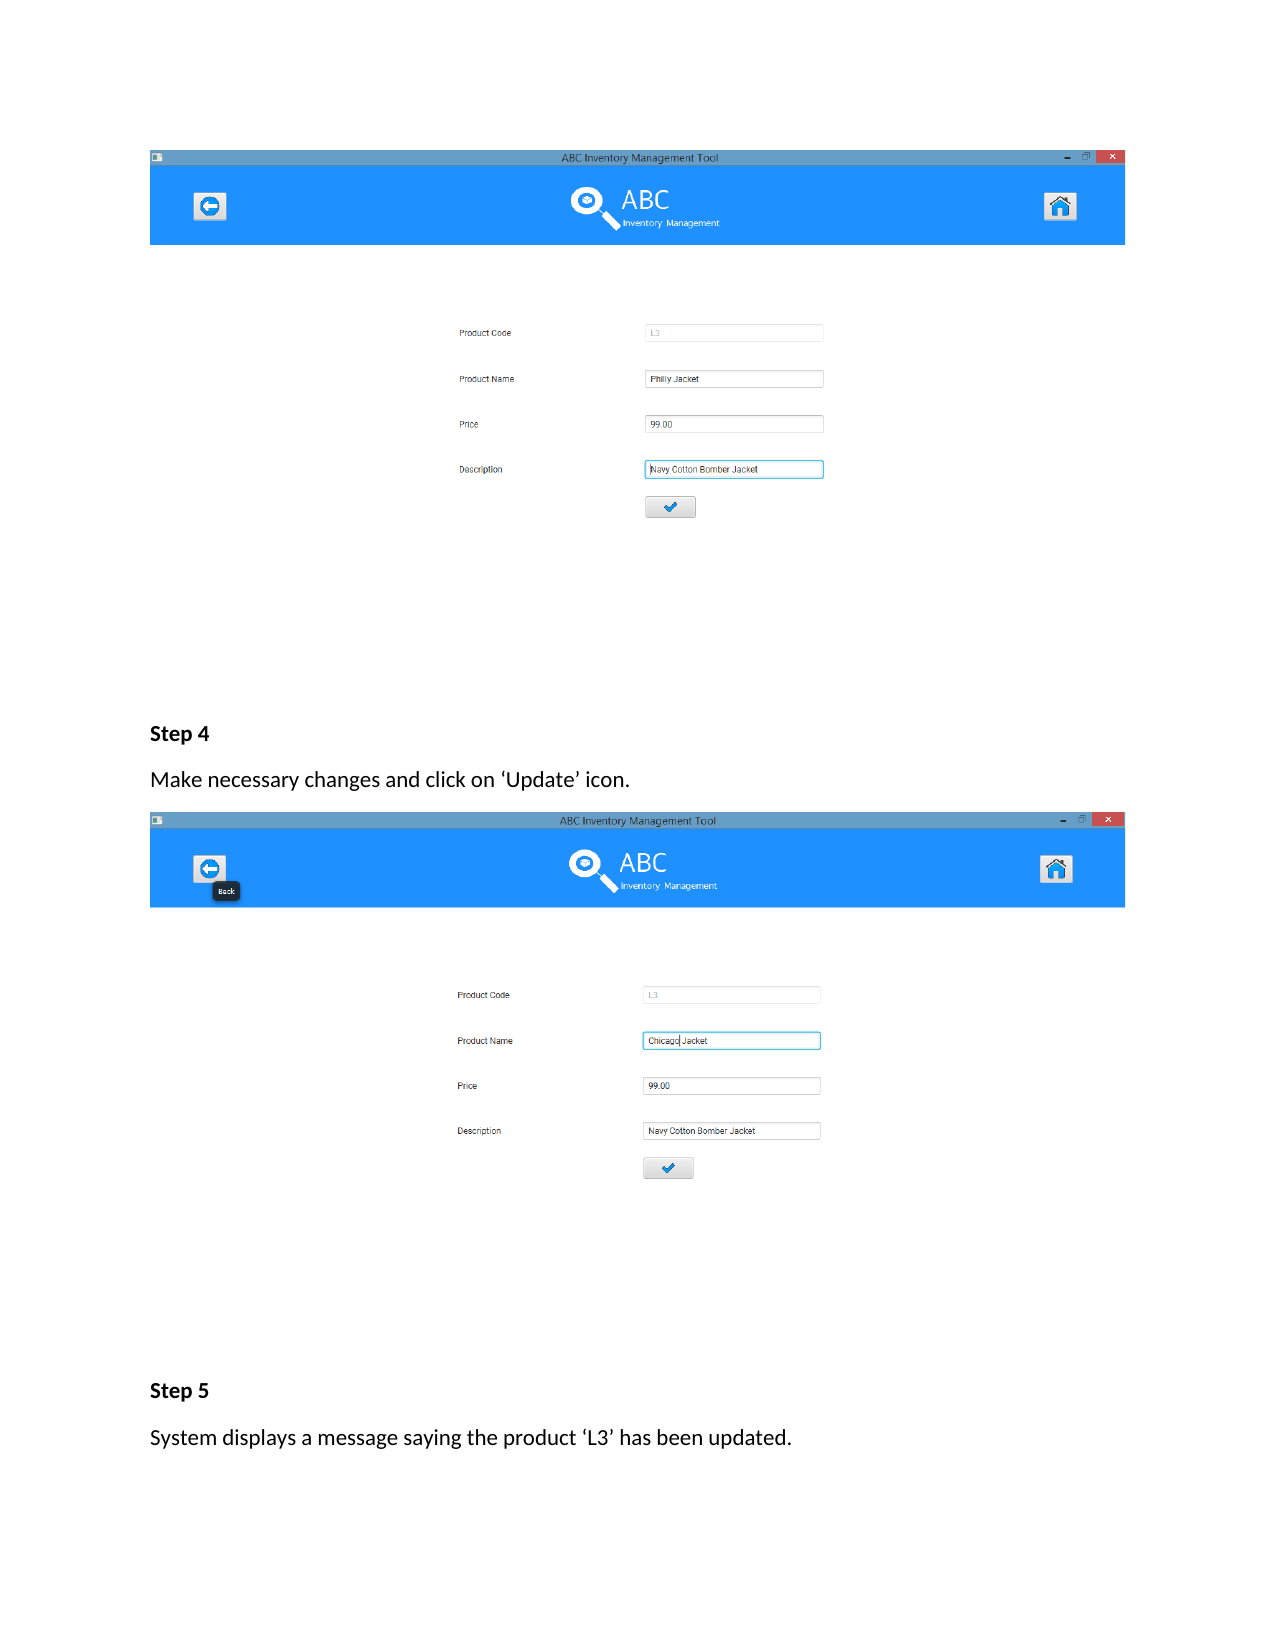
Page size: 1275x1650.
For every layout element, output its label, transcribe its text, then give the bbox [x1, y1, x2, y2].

text Step 4 [150, 719, 1125, 747]
text Step 5 [150, 1377, 1125, 1405]
picture [150, 812, 1125, 1358]
picture [150, 150, 1125, 700]
text System displays a message saying the product ‘L3’ has been updated. [150, 1423, 1125, 1452]
text Make necessary changes and click on ‘Update’ icon. [150, 766, 1125, 794]
